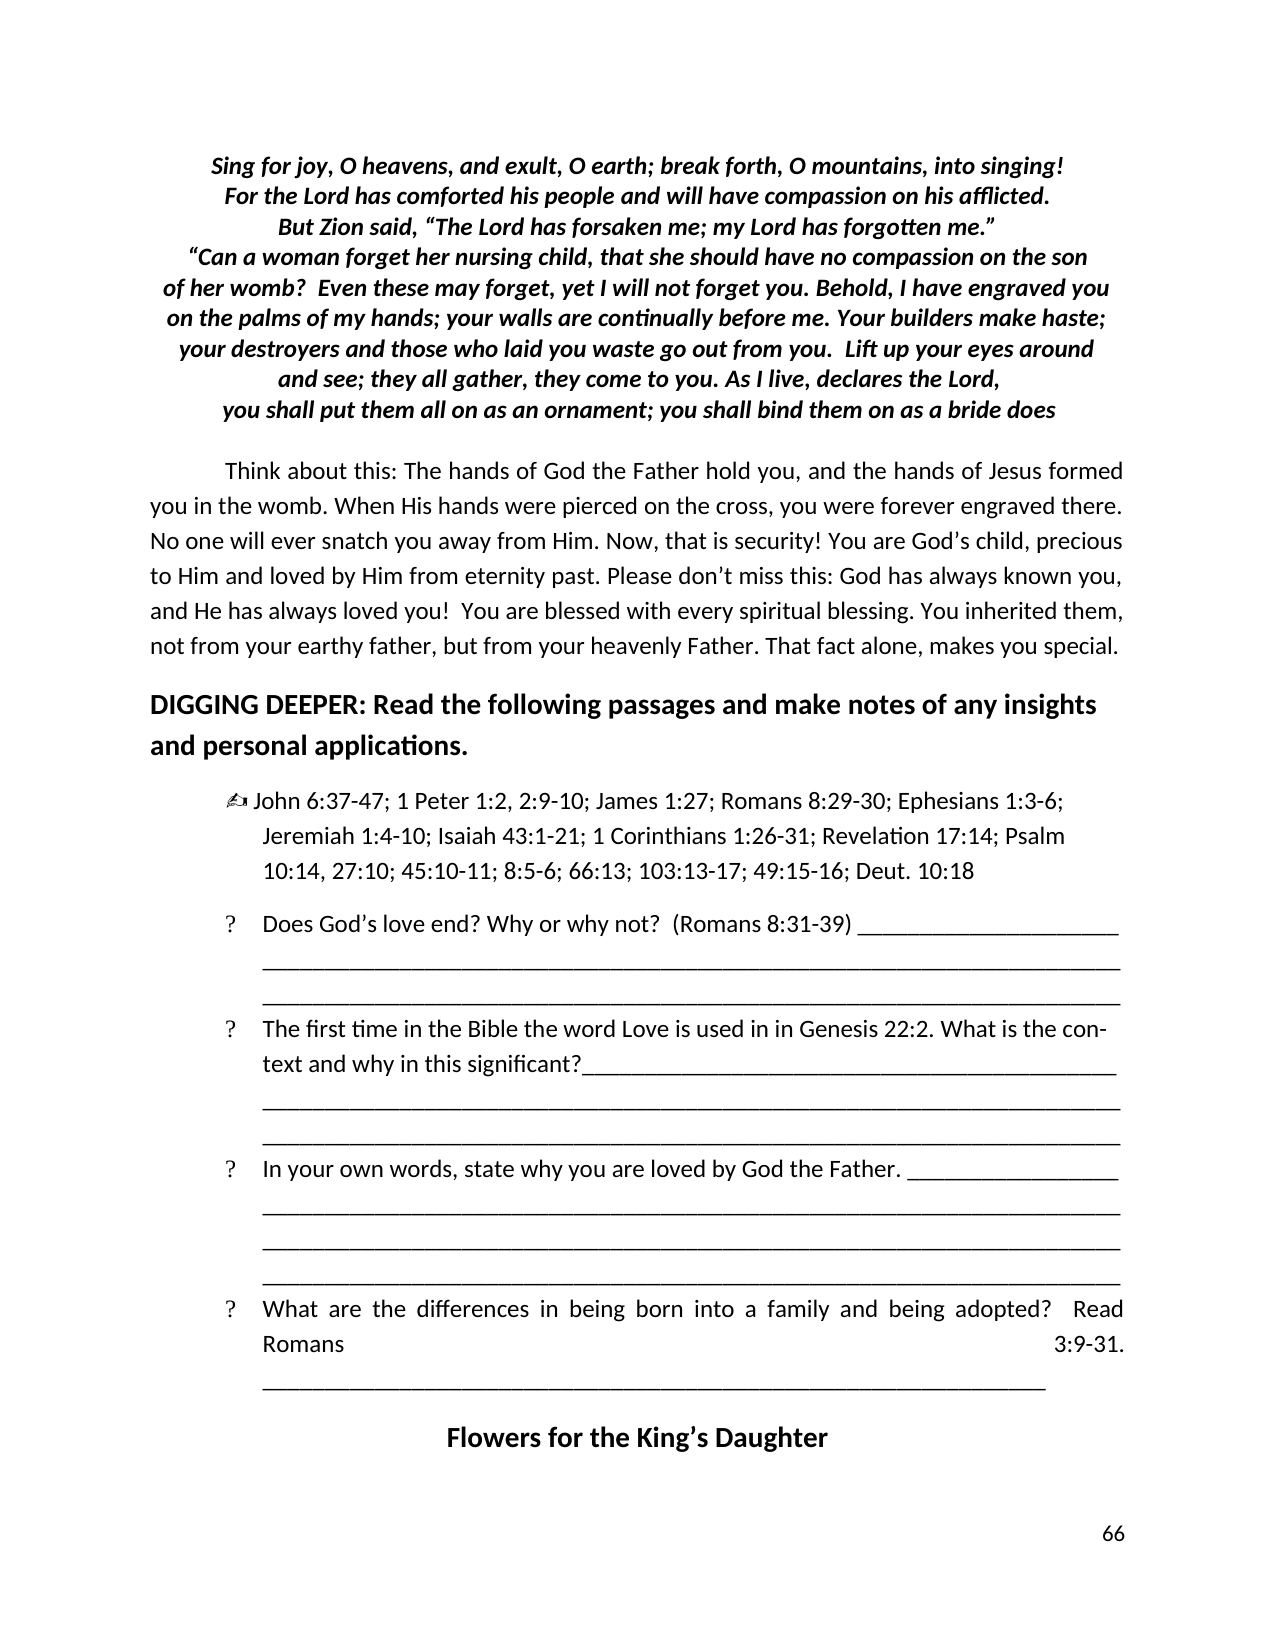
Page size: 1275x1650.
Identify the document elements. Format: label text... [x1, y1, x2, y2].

text “Can a woman forget her nursing child, that she should have no compassion on the son [150, 773, 1125, 804]
text For the Lord has comforted his people and will have compassion on his afflicted. [150, 712, 1125, 743]
text http://LaLimye.com/ www.onedoorministries.org [150, 591, 1125, 621]
text Isaiah 49:13-19 (ESV) [150, 647, 1125, 677]
text Sing for joy, O heavens, and exult, O earth; break forth, O mountains, into singing! [150, 682, 1125, 712]
text you shall put them all on as an ornament; you shall bind them on as a bride does [150, 926, 1125, 956]
text But Zion said, “The Lord has forsaken me; my Lord has forgotten me.” [150, 743, 1125, 773]
text and see; they all gather, they come to you. As I live, declares the Lord, [150, 895, 1125, 926]
text of her womb? Even these may forget, yet I will not forget you. Behold, I have engraved you on the palms of my hands; your walls are continually before me. Your builders make haste; your destroyers and those who laid you waste go out from you. Lift up your eyes around [150, 804, 1125, 895]
list John 6:37-47; 1 Peter 1:2, 2:9-10; James 1:27; Romans 8:29-30; Ephesians 1:3-6; Jeremiah 1:4-10; Isaiah 43:1-21; 1 Corinthians 1:26-31; Revelation 17:14; Psalm 10:14, 27:10; 45:10-11; 8:5-6; 66:13; 103:13-17; 49:15-16; Deut. 10:18 [225, 1317, 1125, 1418]
text Think about this: The hands of God the Father hold you, and the hands of Jesus formed you in the womb. When His hands were pierced on the cross, you were forever engraved there. No one will ever snatch you away from Him. Now, that is security! You are God’s child, precious to Him and loved by Him from eternity past. Please don’t miss this: God has always known you, and He has always loved you! You are blessed with every spiritual blessing. You inherited them, not from your earthy father, but from your heavenly Father. That fact alone, makes you special. [150, 987, 1125, 1192]
text Such is the case of the two babies who were found in a mud hut in Ethiopia, still sucking on the breast of their dead mother. With her last breath, this woman was caring for her babies. These beautiful children are now part of my family. My cousin and her husband went to great expense to adopt them. They welcomed them into their hearts and home that is now comprised of eight multi-ethnic children. What a beautiful picture of God’s family they are. I’m just beginning to work with a young woman whose name is Ellen Humerickhouse. Ellen gave up everything to follow Christ and serve “the least of these” by opening La Limye’ Ministries Children’s Home in Haiti. From Ellen, as well as another ministry in Haiti that we support called One Door Ministries, I’ve heard many a story of mothers abandoning their babies simply because they had no food to feed them, and they could not bear to watch their children die of starvation. As a mother of three and grandmother of two, I cannot even imagine it, can you? In case you would like more information on these ministries, here are the links to their websites: [150, 150, 1125, 566]
list DIGGING DEEPER: Read the following passages and make notes of any insights and personal applications. [150, 1218, 1125, 1294]
